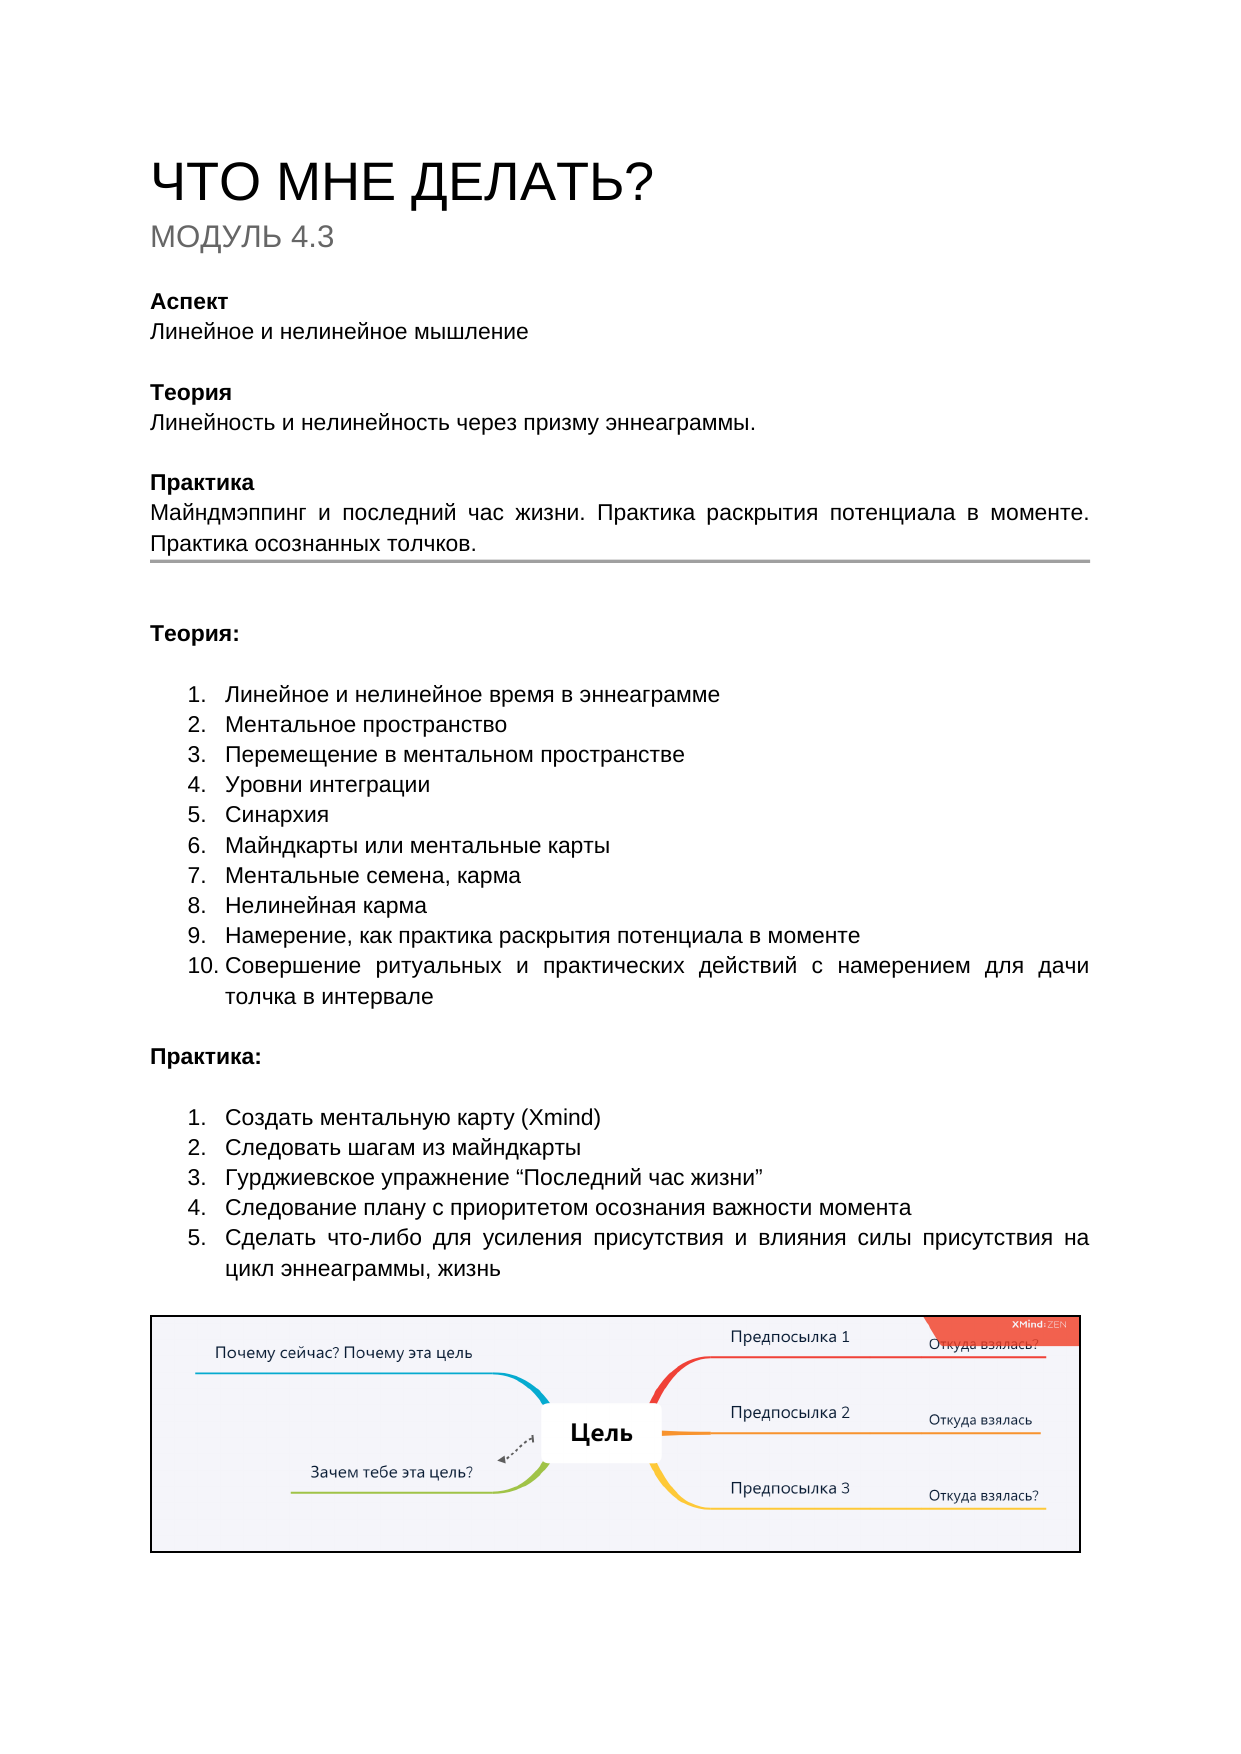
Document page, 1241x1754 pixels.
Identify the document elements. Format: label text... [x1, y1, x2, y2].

picture [152, 1317, 1079, 1551]
text Майндмэппинг и последний час жизни. Практика раскрытия потенциала в моменте. Практика осознанных толчков. [150, 499, 1090, 556]
list Гурджиевское упражнение “Последний час жизни” [187, 1164, 1090, 1190]
list Следование плану с приоритетом осознания важности момента [187, 1194, 1090, 1220]
title ЧТО МНЕ ДЕЛАТЬ? [150, 150, 1090, 212]
text Практика [150, 469, 1090, 495]
text Практика: [150, 1043, 1090, 1069]
list Перемещение в ментальном пространстве [187, 741, 1090, 767]
text Теория [150, 378, 1090, 405]
list Нелинейная карма [187, 892, 1090, 918]
list Майндкарты или ментальные карты [187, 832, 1090, 858]
list Следовать шагам из майндкарты [187, 1134, 1090, 1160]
list Уровни интеграции [187, 771, 1090, 797]
text Линейность и нелинейность через призму эннеаграммы. [150, 409, 1090, 435]
list Совершение ритуальных и практических действий с намерением для дачи толчка в интервале [187, 952, 1090, 1009]
list Намерение, как практика раскрытия потенциала в моменте [187, 922, 1090, 948]
list Сделать что-либо для усиления присутствия и влияния силы присутствия на цикл эннеаграммы, жизнь [187, 1224, 1090, 1281]
list Ментальные семена, карма [187, 862, 1090, 888]
text Аспект [150, 288, 1090, 314]
list Создать ментальную карту (Xmind) [187, 1103, 1090, 1130]
subtitle МОДУЛЬ 4.3 [150, 218, 1090, 254]
list Синархия [187, 801, 1090, 828]
text Линейное и нелинейное мышление [150, 318, 1090, 344]
list Ментальное пространство [187, 711, 1090, 737]
list Линейное и нелинейное время в эннеаграмме [187, 681, 1090, 707]
text Теория: [150, 620, 1090, 646]
